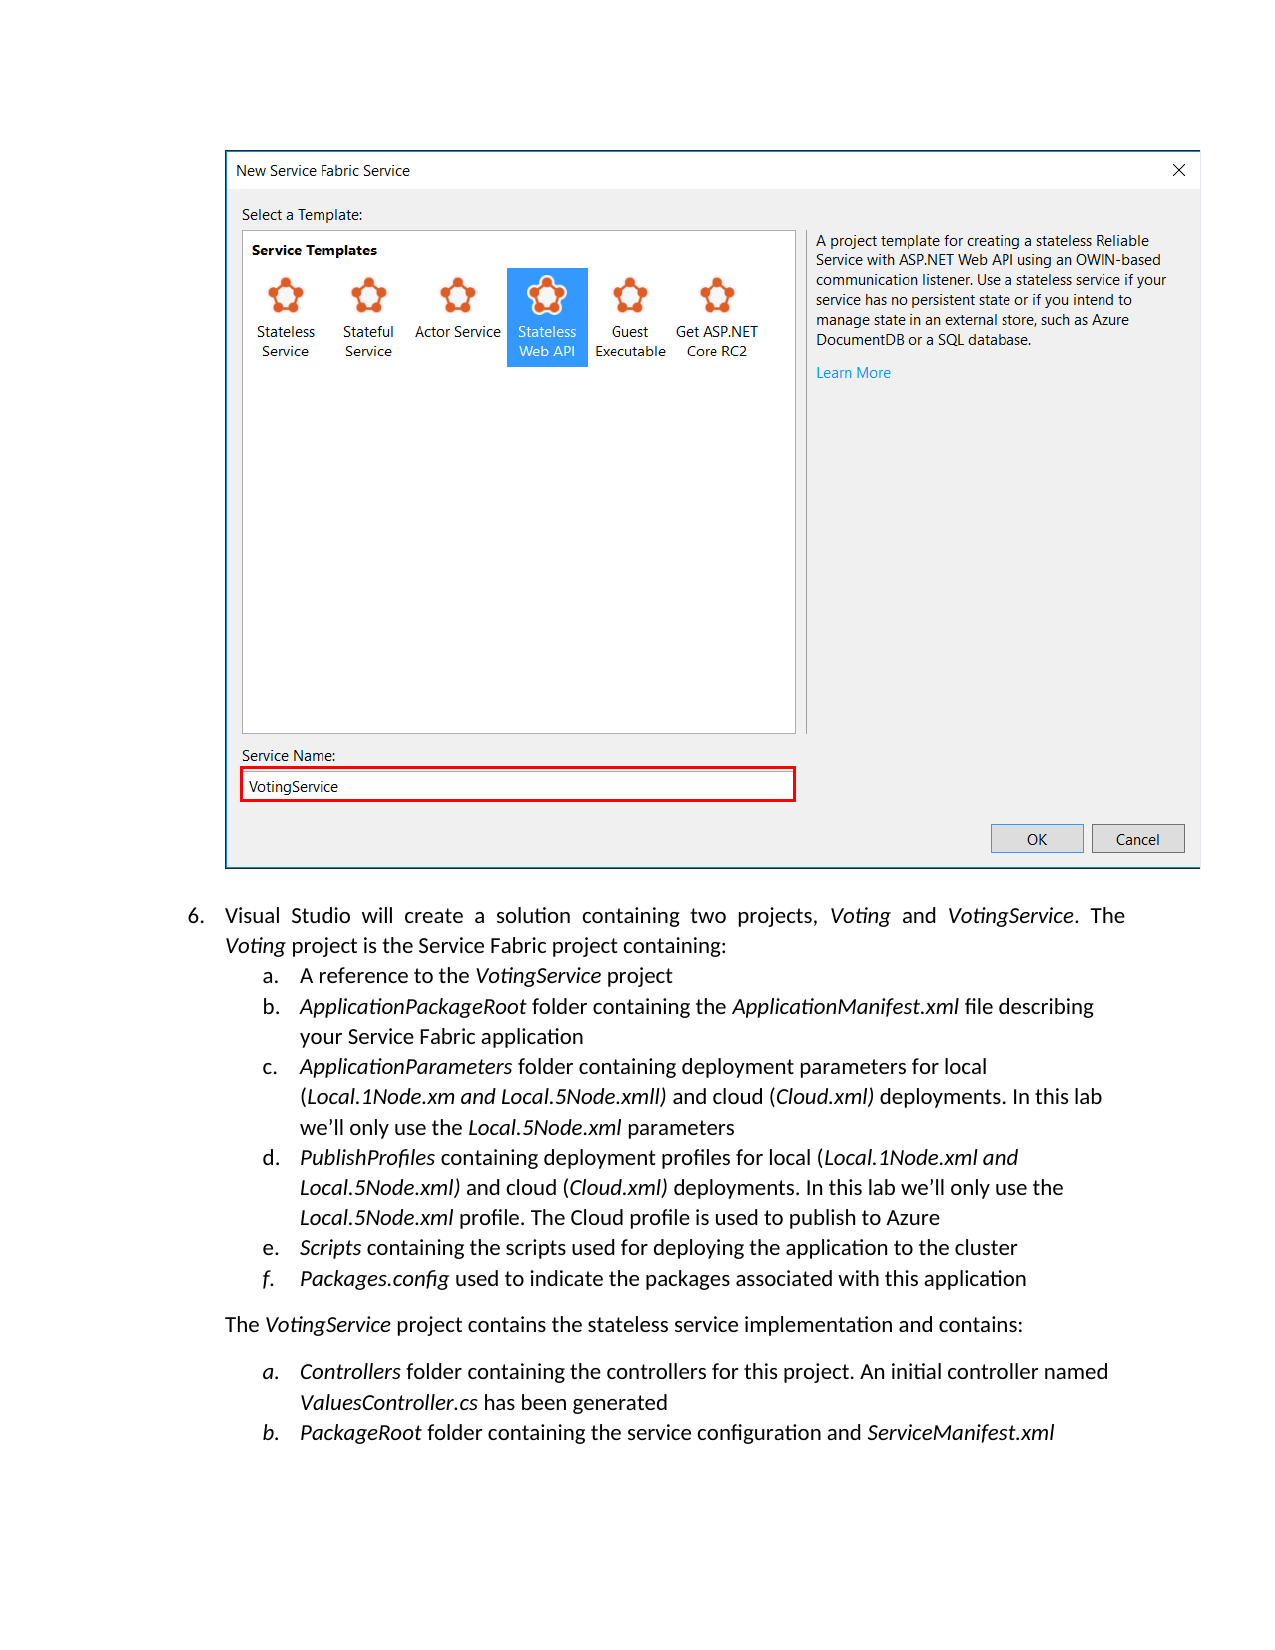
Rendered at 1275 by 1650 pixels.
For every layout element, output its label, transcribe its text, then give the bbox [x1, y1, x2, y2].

list Packages.config used to indicate the packages associated with this application [262, 1264, 1125, 1292]
list Visual Studio will create a solution containing two projects, Voting and VotingService. The Voting project is the Service Fabric project containing: [187, 901, 1125, 959]
list ApplicationParameters folder containing deployment parameters for local (Local.1Node.xm and Local.5Node.xmll) and cloud (Cloud.xml) deployments. In this lab we’ll only use the Local.5Node.xml parameters [262, 1052, 1125, 1141]
list ApplicationPackageRoot folder containing the ApplicationManifest.xml file describing your Service Fabric application [262, 992, 1125, 1050]
list Controllers folder containing the controllers for this project. An initial controller named ValuesController.cs has been generated [262, 1357, 1125, 1416]
list Scripts containing the scripts used for deploying the application to the cluster [262, 1233, 1125, 1262]
text The VotingService project contains the stateless service implementation and contains: [225, 1311, 1125, 1339]
list A reference to the VotingService project [262, 962, 1125, 990]
picture [225, 150, 1200, 869]
list PublishProfiles containing deployment profiles for local (Local.1Node.xml and Local.5Node.xml) and cloud (Cloud.xml) deployments. In this lab we’ll only use the Local.5Node.xml profile. The Cloud profile is used to publish to Azure [262, 1143, 1125, 1231]
list PackageRoot folder containing the service configuration and ServiceManifest.xml [262, 1418, 1125, 1446]
